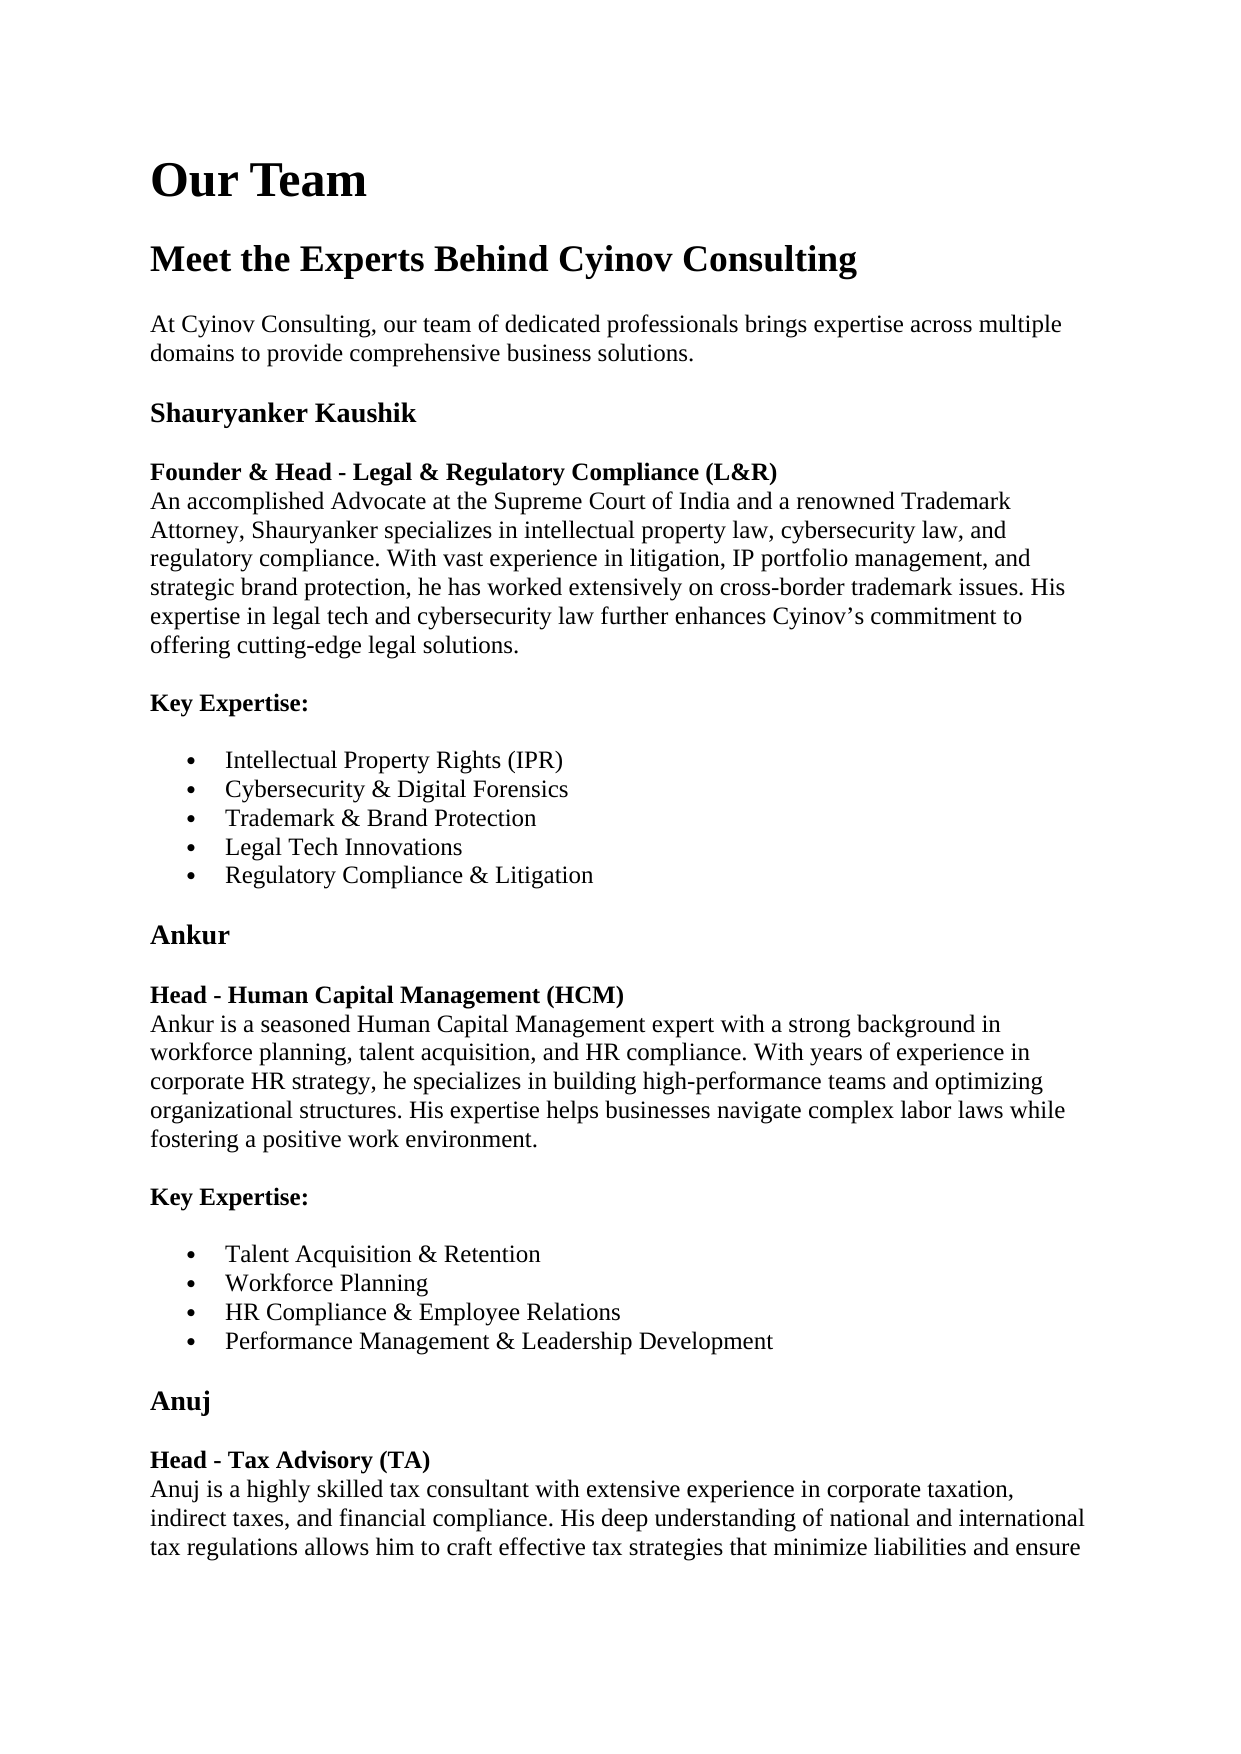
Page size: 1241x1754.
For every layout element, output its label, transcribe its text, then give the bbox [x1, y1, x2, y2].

list Legal Tech Innovations [187, 832, 1090, 861]
text Ankur [150, 918, 1090, 951]
list Cybersecurity & Digital Forensics [187, 774, 1090, 803]
text Key Expertise: [150, 688, 1090, 716]
list Workforce Planning [187, 1268, 1090, 1297]
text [150, 1445, 1090, 1560]
list Intellectual Property Rights (IPR) [187, 746, 1090, 774]
text Anuj [150, 1384, 1090, 1416]
list Performance Management & Leadership Development [187, 1326, 1090, 1354]
list Trademark & Brand Protection [187, 803, 1090, 832]
text Meet the Experts Behind Cyinov Consulting [150, 237, 1090, 280]
text Head - Human Capital Management (HCM) Ankur is a seasoned Human Capital Management expert with a strong background in workforce planning, talent acquisition, and HR compliance. With years of experience in corporate HR strategy, he specializes in building high-performance teams and optimizing organizational structures. His expertise helps businesses navigate complex labor laws while fostering a positive work environment. [150, 980, 1090, 1152]
text Our Team [150, 150, 1090, 207]
list Talent Acquisition & Retention [187, 1239, 1090, 1268]
text At Cyinov Consulting, our team of dedicated professionals brings expertise across multiple domains to provide comprehensive business solutions. [150, 309, 1090, 366]
text Shauryanker Kaushik [150, 396, 1090, 428]
list HR Compliance & Employee Relations [187, 1297, 1090, 1326]
list Regulatory Compliance & Litigation [187, 861, 1090, 889]
text Founder & Head - Legal & Regulatory Compliance (L&R) An accomplished Advocate at the Supreme Court of India and a renowned Trademark Attorney, Shauryanker specializes in intellectual property law, cybersecurity law, and regulatory compliance. With vast experience in litigation, IP portfolio management, and strategic brand protection, he has worked extensively on cross-border trademark issues. His expertise in legal tech and cybersecurity law further enhances Cyinov’s commitment to offering cutting-edge legal solutions. [150, 457, 1090, 658]
text Key Expertise: [150, 1182, 1090, 1210]
